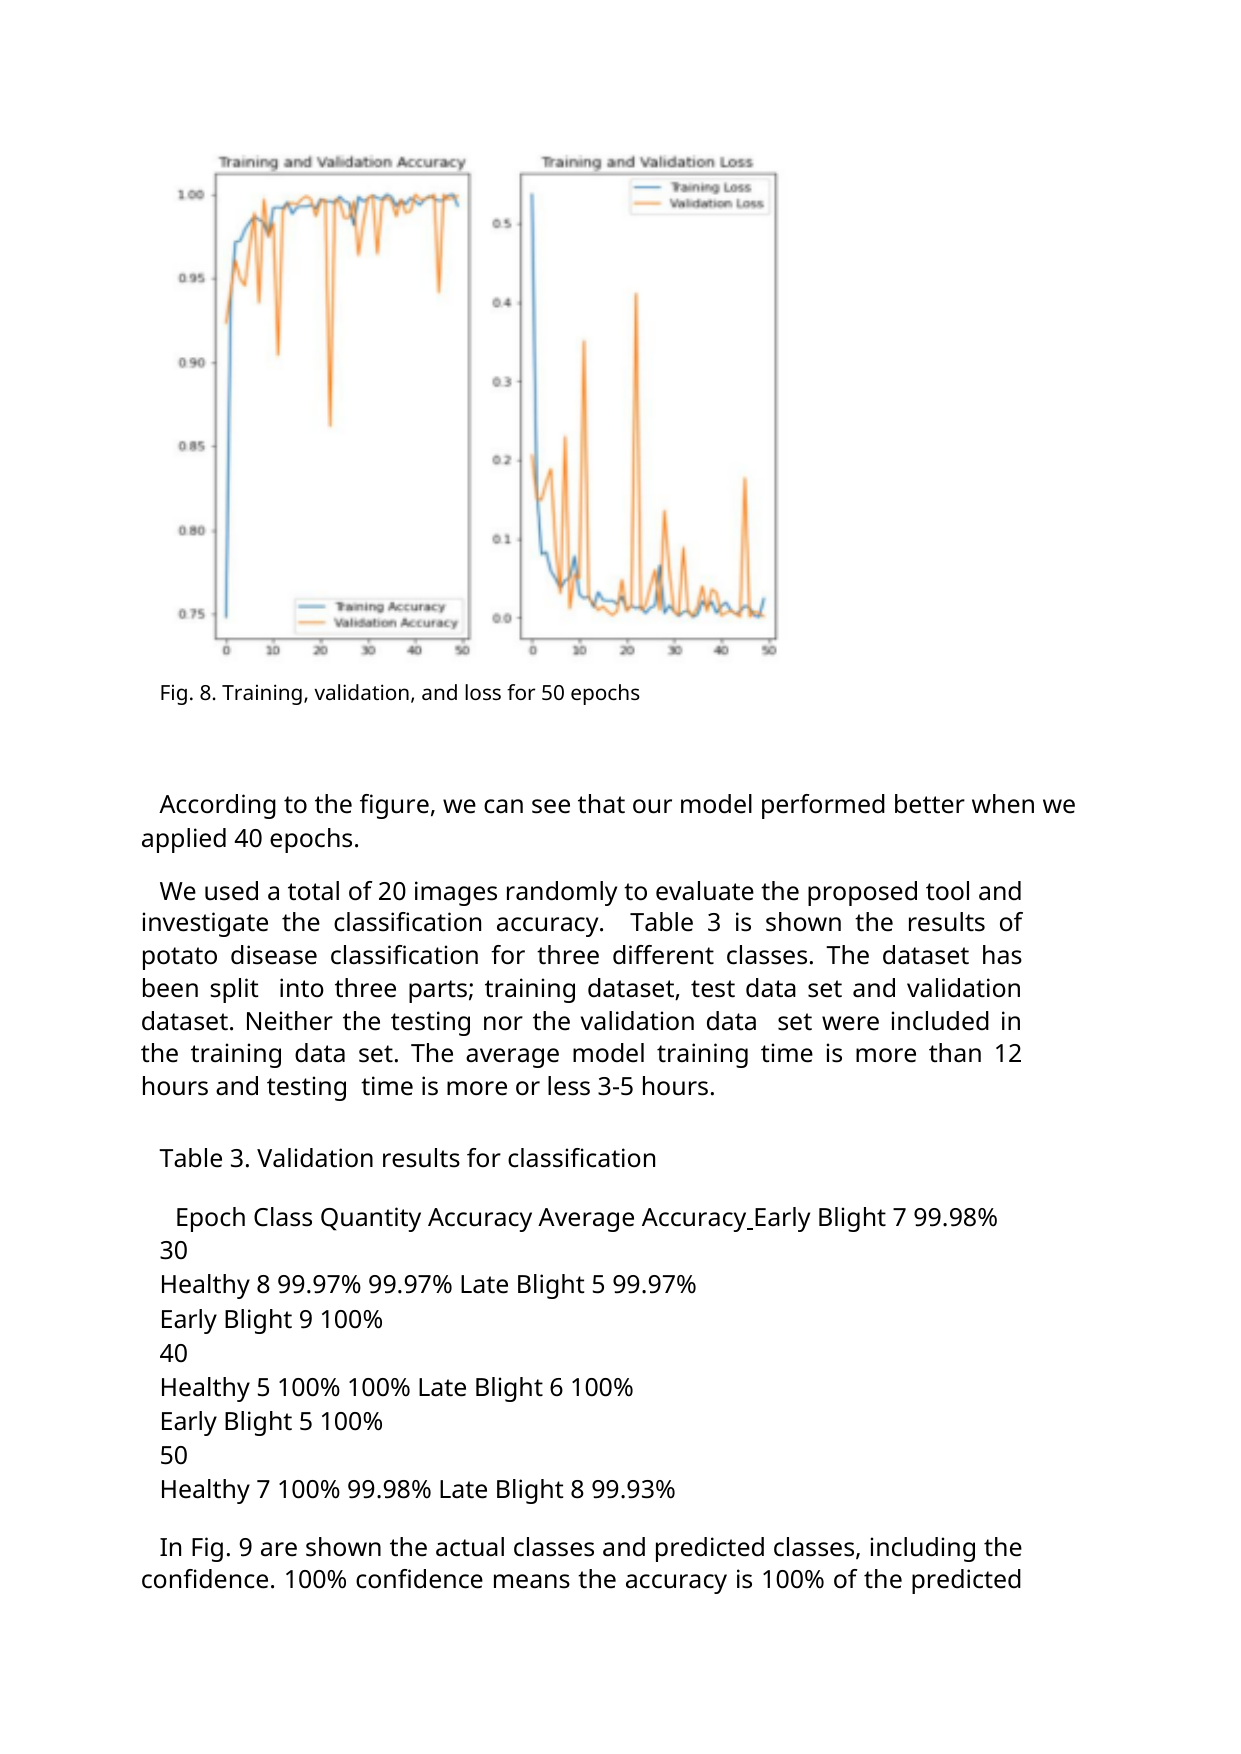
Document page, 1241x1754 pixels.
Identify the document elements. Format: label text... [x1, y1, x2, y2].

picture [159, 150, 825, 678]
text Early Blight 5 100% [141, 1404, 1096, 1438]
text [141, 1530, 1024, 1595]
text Fig. 8. Training, validation, and loss for 50 epochs [141, 678, 1096, 706]
text 50 [141, 1438, 1096, 1472]
text Table 3. Validation results for classification [141, 1141, 1096, 1175]
text Healthy 5 100% 100% Late Blight 6 100% [141, 1369, 893, 1403]
text 30 [141, 1233, 1096, 1267]
text 40 [141, 1335, 1096, 1369]
text Healthy 7 100% 99.98% Late Blight 8 99.93% [141, 1472, 909, 1505]
text Healthy 8 99.97% 99.97% Late Blight 5 99.97% [141, 1267, 909, 1301]
text Epoch Class Quantity Accuracy Average Accuracy Early Blight 7 99.98% [141, 1199, 1013, 1233]
text We used a total of 20 images randomly to evaluate the proposed tool and investigate the classification accuracy. Table 3 is shown the results of potato disease classification for three different classes. The dataset has been split into three parts; training dataset, test data set and validation dataset. Neither the testing nor the validation data set were included in the training data set. The average model training time is more than 12 hours and testing time is more or less 3-5 hours. [141, 874, 1023, 1103]
text Early Blight 9 100% [141, 1301, 1096, 1335]
text According to the figure, we can see that our model performed better when we applied 40 epochs. [141, 787, 1096, 855]
